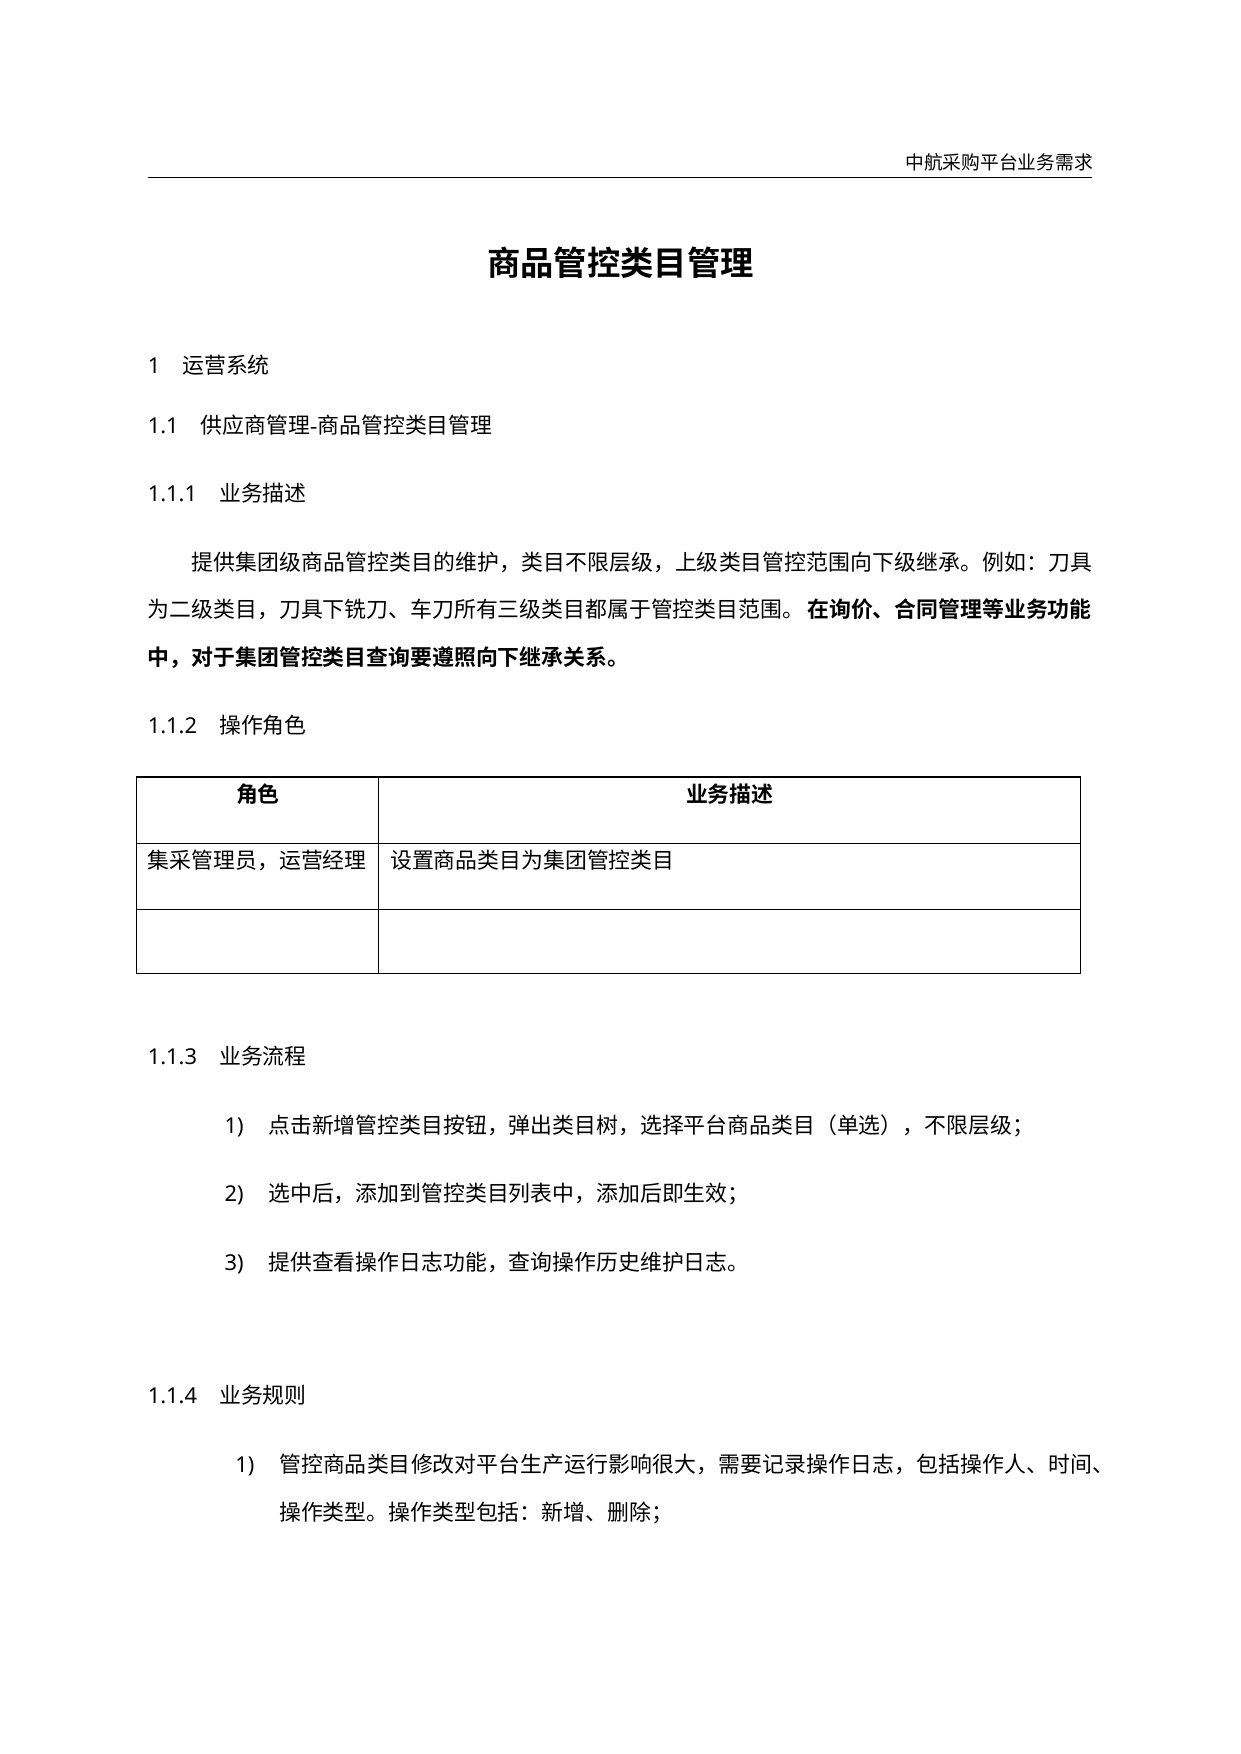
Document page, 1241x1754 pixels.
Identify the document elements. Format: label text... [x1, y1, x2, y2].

table_header 业务描述 [379, 778, 1080, 842]
subtitle 商品管控类目管理 [148, 237, 1092, 285]
table_header 角色 [137, 778, 378, 842]
text 业务规则 [148, 1378, 1092, 1410]
table_cell [379, 910, 1080, 973]
text 业务描述 [148, 476, 1092, 508]
table_cell 设置商品类目为集团管控类目 [379, 844, 1080, 908]
subtitle 运营系统 [148, 348, 1092, 379]
text 提供集团级商品管控类目的维护，类目不限层级，上级类目管控范围向下级继承。例如：刀具为二级类目，刀具下铣刀、车刀所有三级类目都属于管控类目范围。在询价、合同管理等业务功能中，对于集团管控类目查询要遵照向下继承关系。 [148, 544, 1092, 671]
text 业务流程 [148, 1039, 1092, 1071]
list 点击新增管控类目按钮，弹出类目树，选择平台商品类目（单选），不限层级； [224, 1108, 1092, 1139]
text 供应商管理-商品管控类目管理 [148, 408, 1092, 439]
list 提供查看操作日志功能，查询操作历史维护日志。 [224, 1244, 1092, 1276]
list 管控商品类目修改对平台生产运行影响很大，需要记录操作日志，包括操作人、时间、操作类型。操作类型包括：新增、删除； [235, 1447, 1092, 1526]
text 操作角色 [148, 708, 1092, 740]
table_cell [137, 910, 378, 973]
list 选中后，添加到管控类目列表中，添加后即生效； [224, 1176, 1092, 1208]
table_cell 集采管理员，运营经理 [137, 844, 378, 908]
